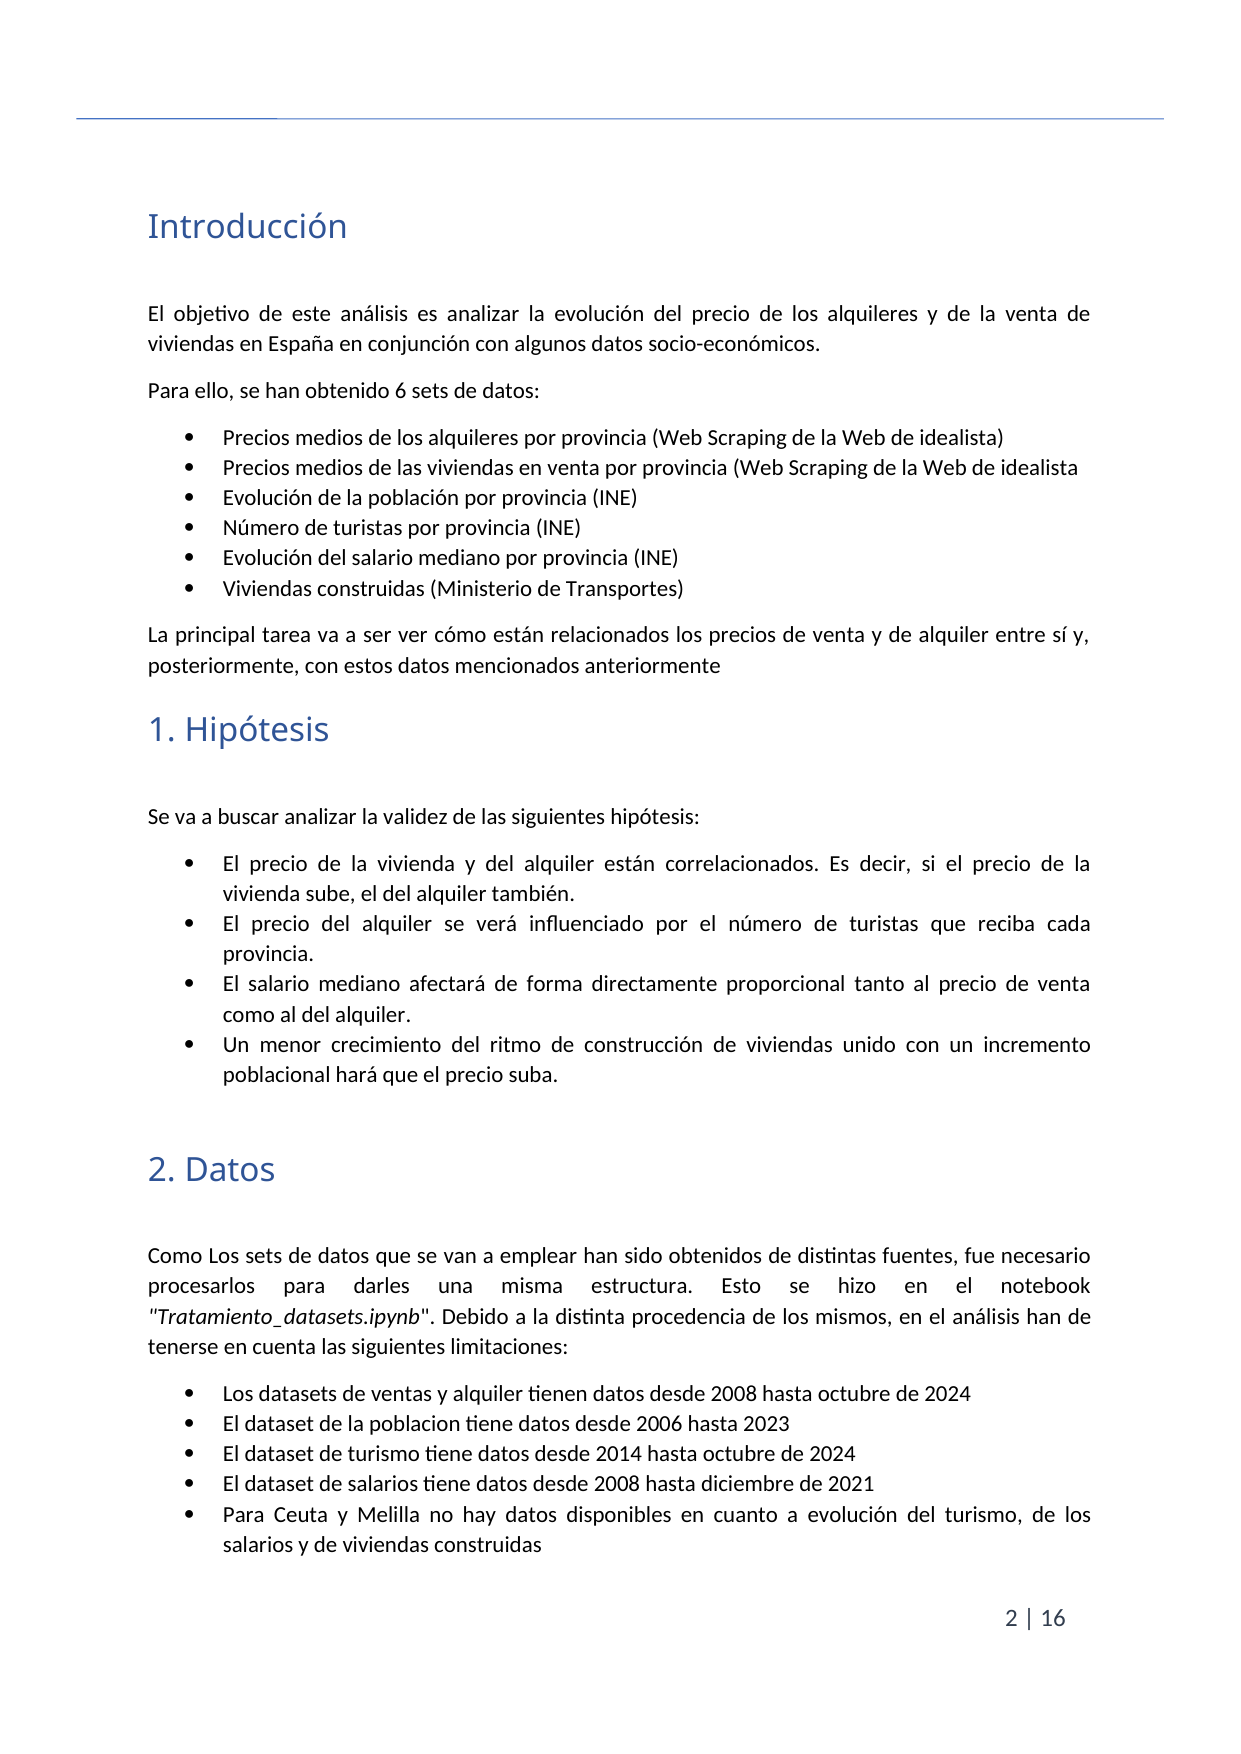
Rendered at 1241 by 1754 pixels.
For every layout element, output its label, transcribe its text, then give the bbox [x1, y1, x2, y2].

list El dataset de la poblacion tiene datos desde 2006 hasta 2023 [185, 1409, 1092, 1437]
list Viviendas construidas (Ministerio de Transportes) [185, 574, 1092, 602]
subtitle 1. Hipótesis [148, 706, 1092, 751]
list Evolución del salario mediano por provincia (INE) [185, 543, 1092, 572]
list El precio del alquiler se verá influenciado por el número de turistas que reciba cada provincia. [185, 909, 1092, 967]
list El dataset de salarios tiene datos desde 2008 hasta diciembre de 2021 [185, 1469, 1092, 1498]
subtitle Introducción [148, 203, 1092, 248]
list Número de turistas por provincia (INE) [185, 513, 1092, 541]
list Precios medios de los alquileres por provincia (Web Scraping de la Web de idealista) [185, 423, 1092, 451]
text Se va a buscar analizar la validez de las siguientes hipótesis: [148, 802, 1092, 830]
text Como Los sets de datos que se van a emplear han sido obtenidos de distintas fuentes, fue necesario procesarlos para darles una misma estructura. Esto se hizo en el notebook "Tratamiento_datasets.ipynb". Debido a la distinta procedencia de los mismos, en el análisis han de tenerse en cuenta las siguientes limitaciones: [148, 1241, 1092, 1360]
list Un menor crecimiento del ritmo de construcción de viviendas unido con un incremento poblacional hará que el precio suba. [185, 1030, 1092, 1088]
list El dataset de turismo tiene datos desde 2014 hasta octubre de 2024 [185, 1439, 1092, 1467]
text Para ello, se han obtenido 6 sets de datos: [148, 376, 1092, 404]
list Evolución de la población por provincia (INE) [185, 483, 1092, 511]
list Para Ceuta y Melilla no hay datos disponibles en cuanto a evolución del turismo, de los salarios y de viviendas construidas [185, 1500, 1092, 1558]
list El salario mediano afectará de forma directamente proporcional tanto al precio de venta como al del alquiler. [185, 969, 1092, 1028]
list Precios medios de las viviendas en venta por provincia (Web Scraping de la Web de idealista [185, 453, 1092, 481]
text El objetivo de este análisis es analizar la evolución del precio de los alquileres y de la venta de viviendas en España en conjunción con algunos datos socio-económicos. [148, 299, 1092, 357]
list El precio de la vivienda y del alquiler están correlacionados. Es decir, si el precio de la vivienda sube, el del alquiler también. [185, 849, 1092, 907]
text La principal tarea va a ser ver cómo están relacionados los precios de venta y de alquiler entre sí y, posteriormente, con estos datos mencionados anteriormente [148, 621, 1092, 679]
subtitle 2. Datos [148, 1146, 1092, 1191]
list Los datasets de ventas y alquiler tienen datos desde 2008 hasta octubre de 2024 [185, 1379, 1092, 1407]
